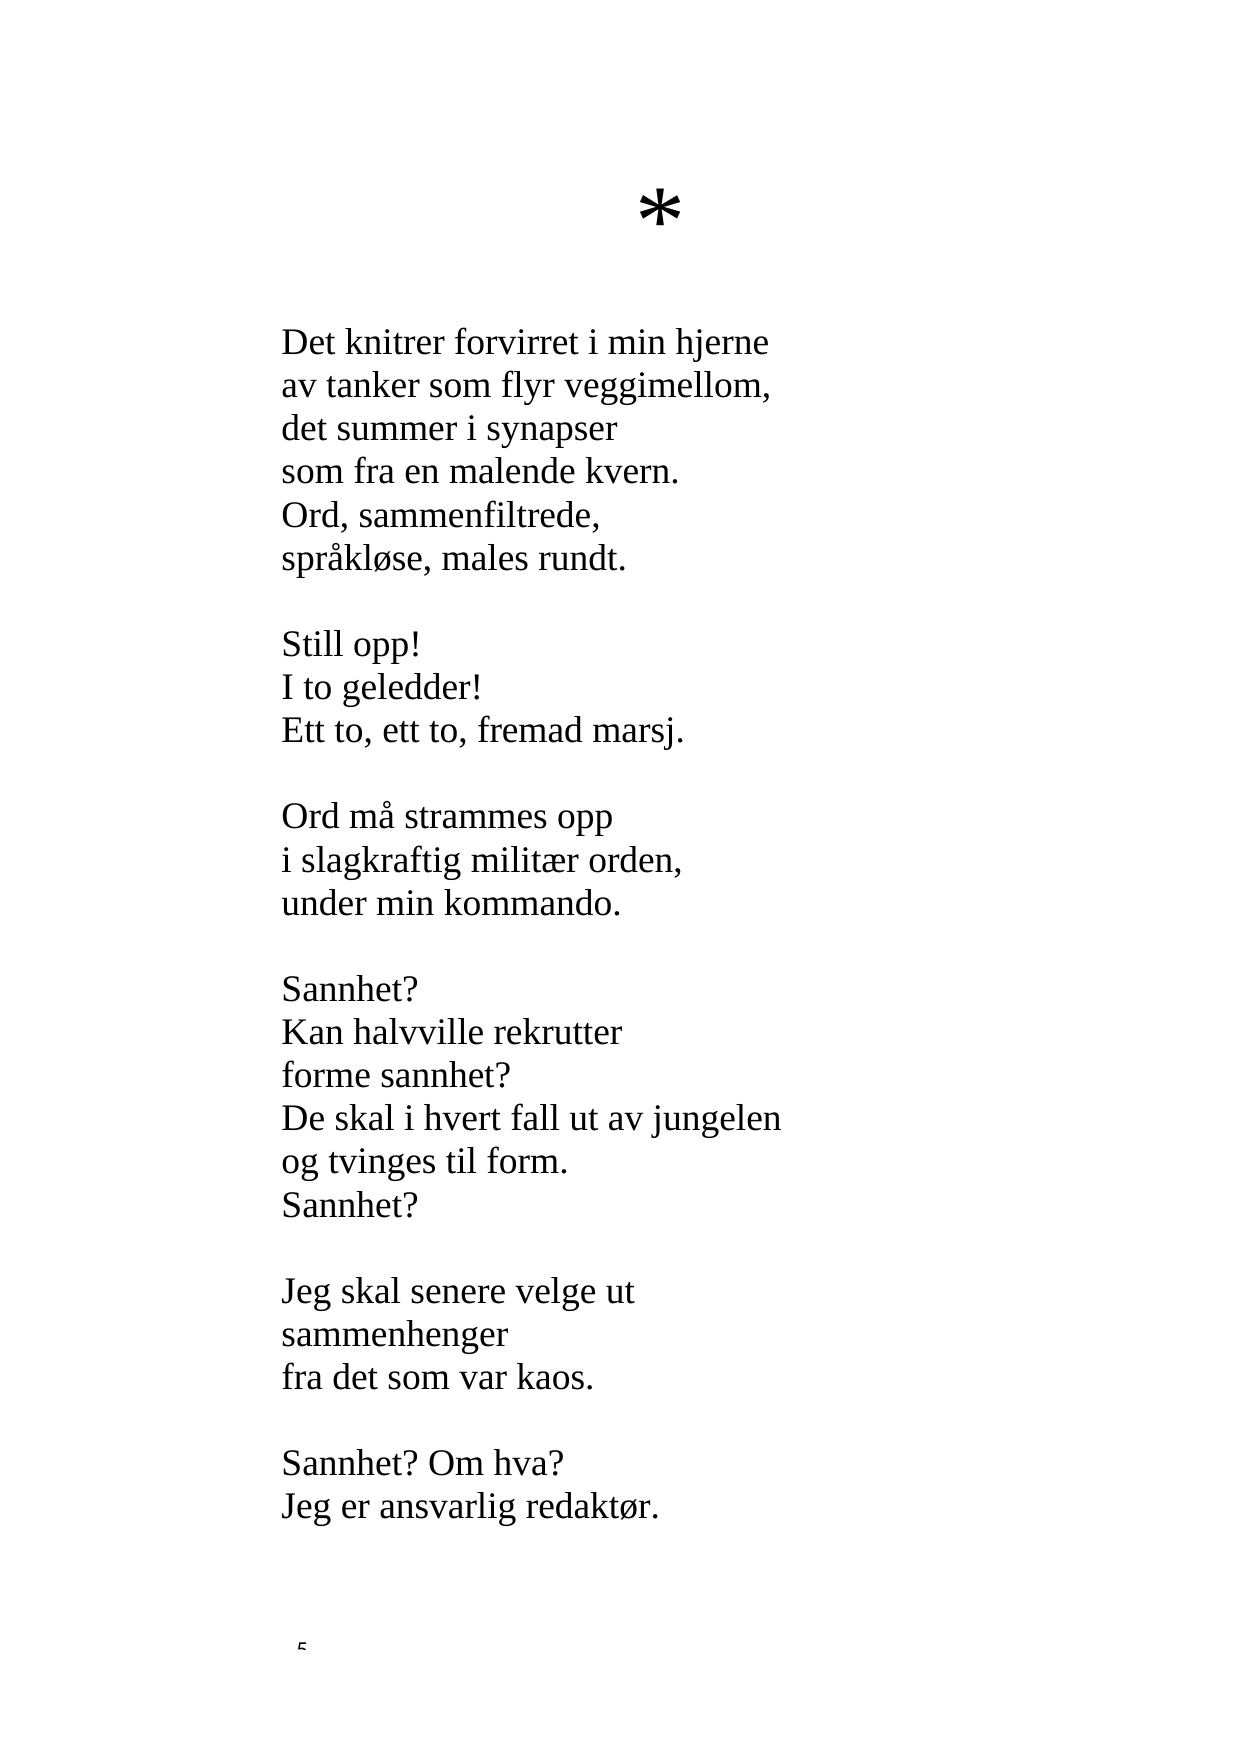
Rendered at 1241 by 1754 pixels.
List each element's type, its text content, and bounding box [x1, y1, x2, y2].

text av tanker som flyr veggimellom, [281, 363, 1031, 406]
text * [281, 161, 1031, 276]
text i slagkraftig militær orden, [281, 837, 1031, 880]
text forme sannhet? [281, 1053, 1031, 1096]
text Ord må strammes opp [281, 794, 1031, 837]
text Det knitrer forvirret i min hjerne [281, 319, 1031, 363]
text Jeg skal senere velge ut [281, 1268, 1031, 1311]
text og tvinges til form. [281, 1139, 1031, 1182]
text Jeg er ansvarlig redaktør. [281, 1484, 1031, 1527]
text Sannhet? [281, 1182, 1031, 1225]
text Sannhet? Om hva? [281, 1441, 1031, 1484]
text språkløse, males rundt. [281, 535, 1031, 578]
text Ett to, ett to, fremad marsj. [281, 708, 1031, 751]
text Ord, sammenfiltrede, [281, 492, 1031, 535]
text Still opp! [281, 621, 1031, 664]
text De skal i hvert fall ut av jungelen [281, 1096, 1031, 1139]
text under min kommando. [281, 880, 1031, 923]
text fra det som var kaos. [281, 1354, 1031, 1398]
text Sannhet? [281, 966, 1031, 1009]
text Kan halvville rekrutter [281, 1009, 1031, 1053]
text det summer i synapser [281, 406, 1031, 449]
text I to geledder! [281, 664, 1031, 708]
text som fra en malende kvern. [281, 449, 1031, 492]
text sammenhenger [281, 1311, 1031, 1354]
